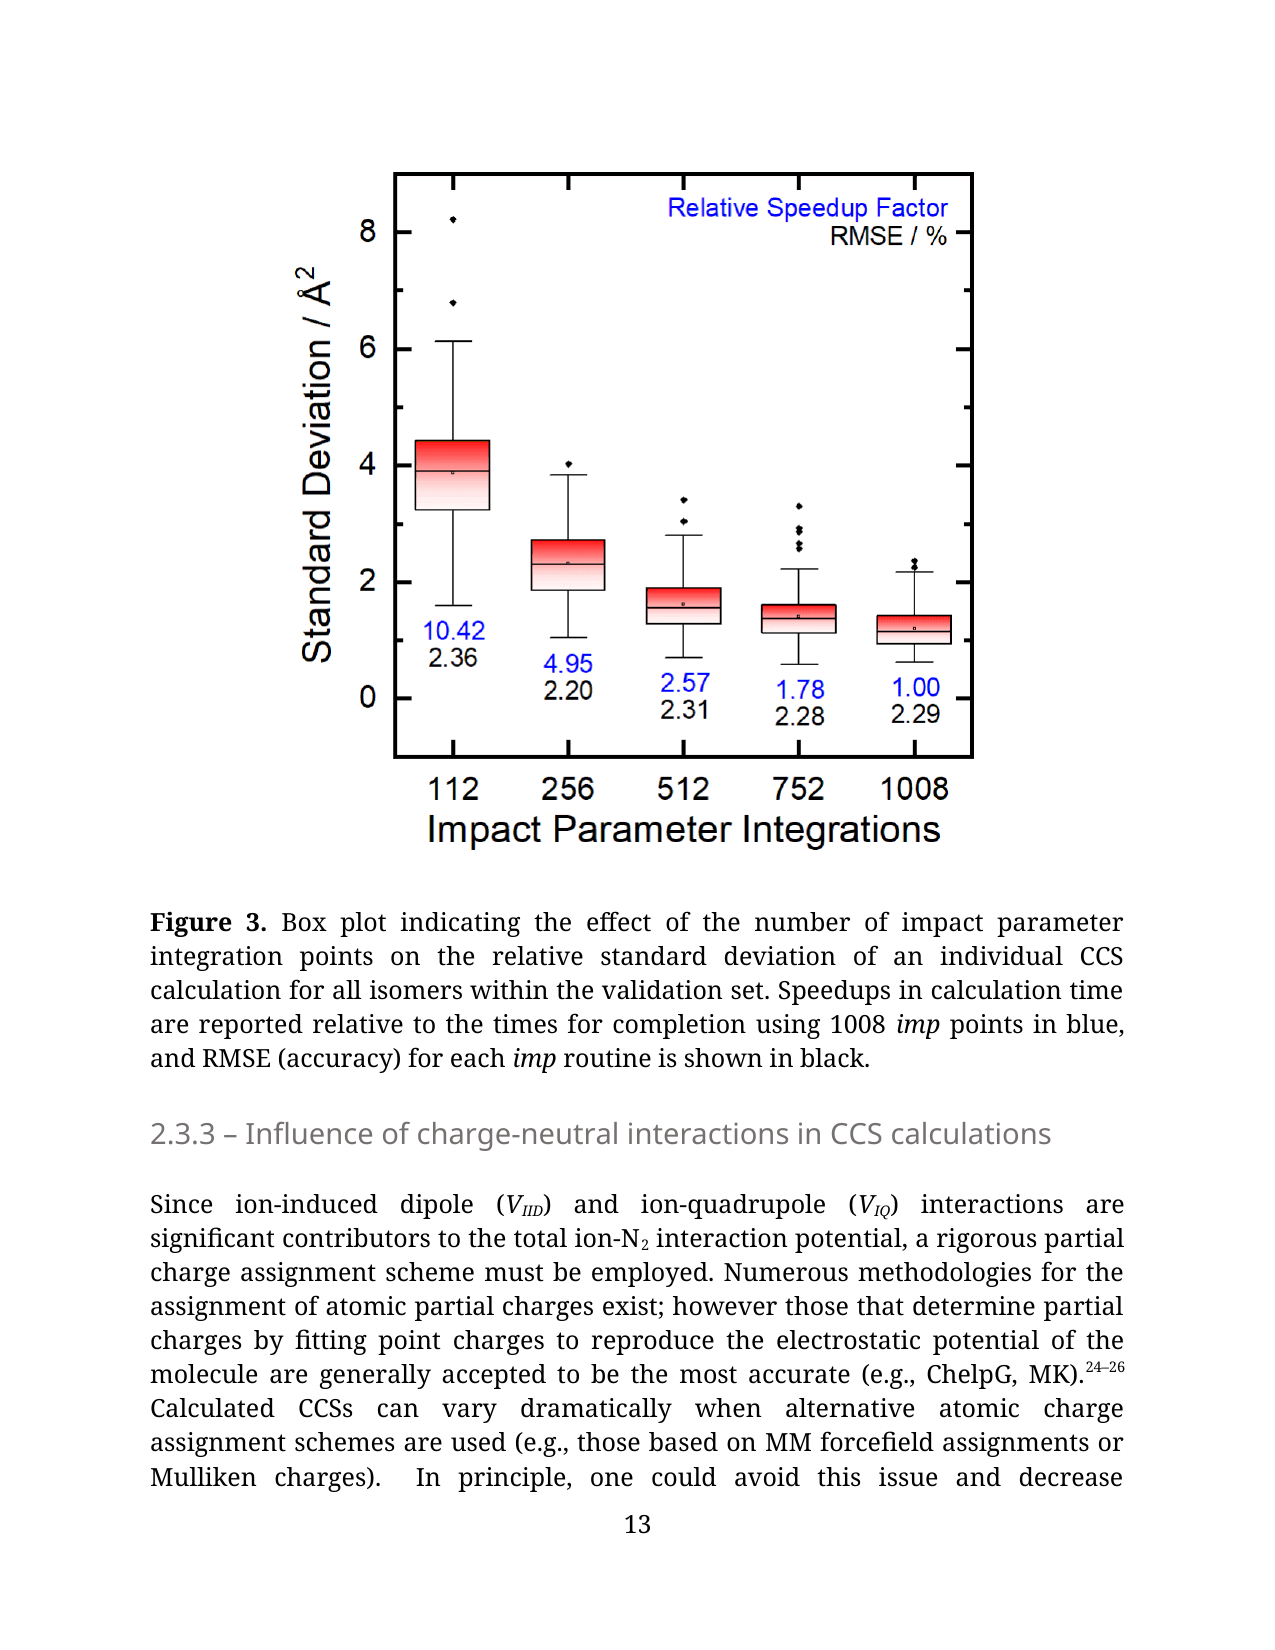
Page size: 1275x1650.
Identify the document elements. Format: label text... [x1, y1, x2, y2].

text Figure 3. Box plot indicating the effect of the number of impact parameter integration points on the relative standard deviation of an individual CCS calculation for all isomers within the validation set. Speedups in calculation time are reported relative to the times for completion using 1008 imp points in blue, and RMSE (accuracy) for each imp routine is shown in black. [150, 904, 1125, 1075]
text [150, 1187, 1125, 1493]
subtitle 2.3.3 – Influence of charge-neutral interactions in CCS calculations [150, 1113, 1125, 1153]
picture [277, 150, 998, 871]
